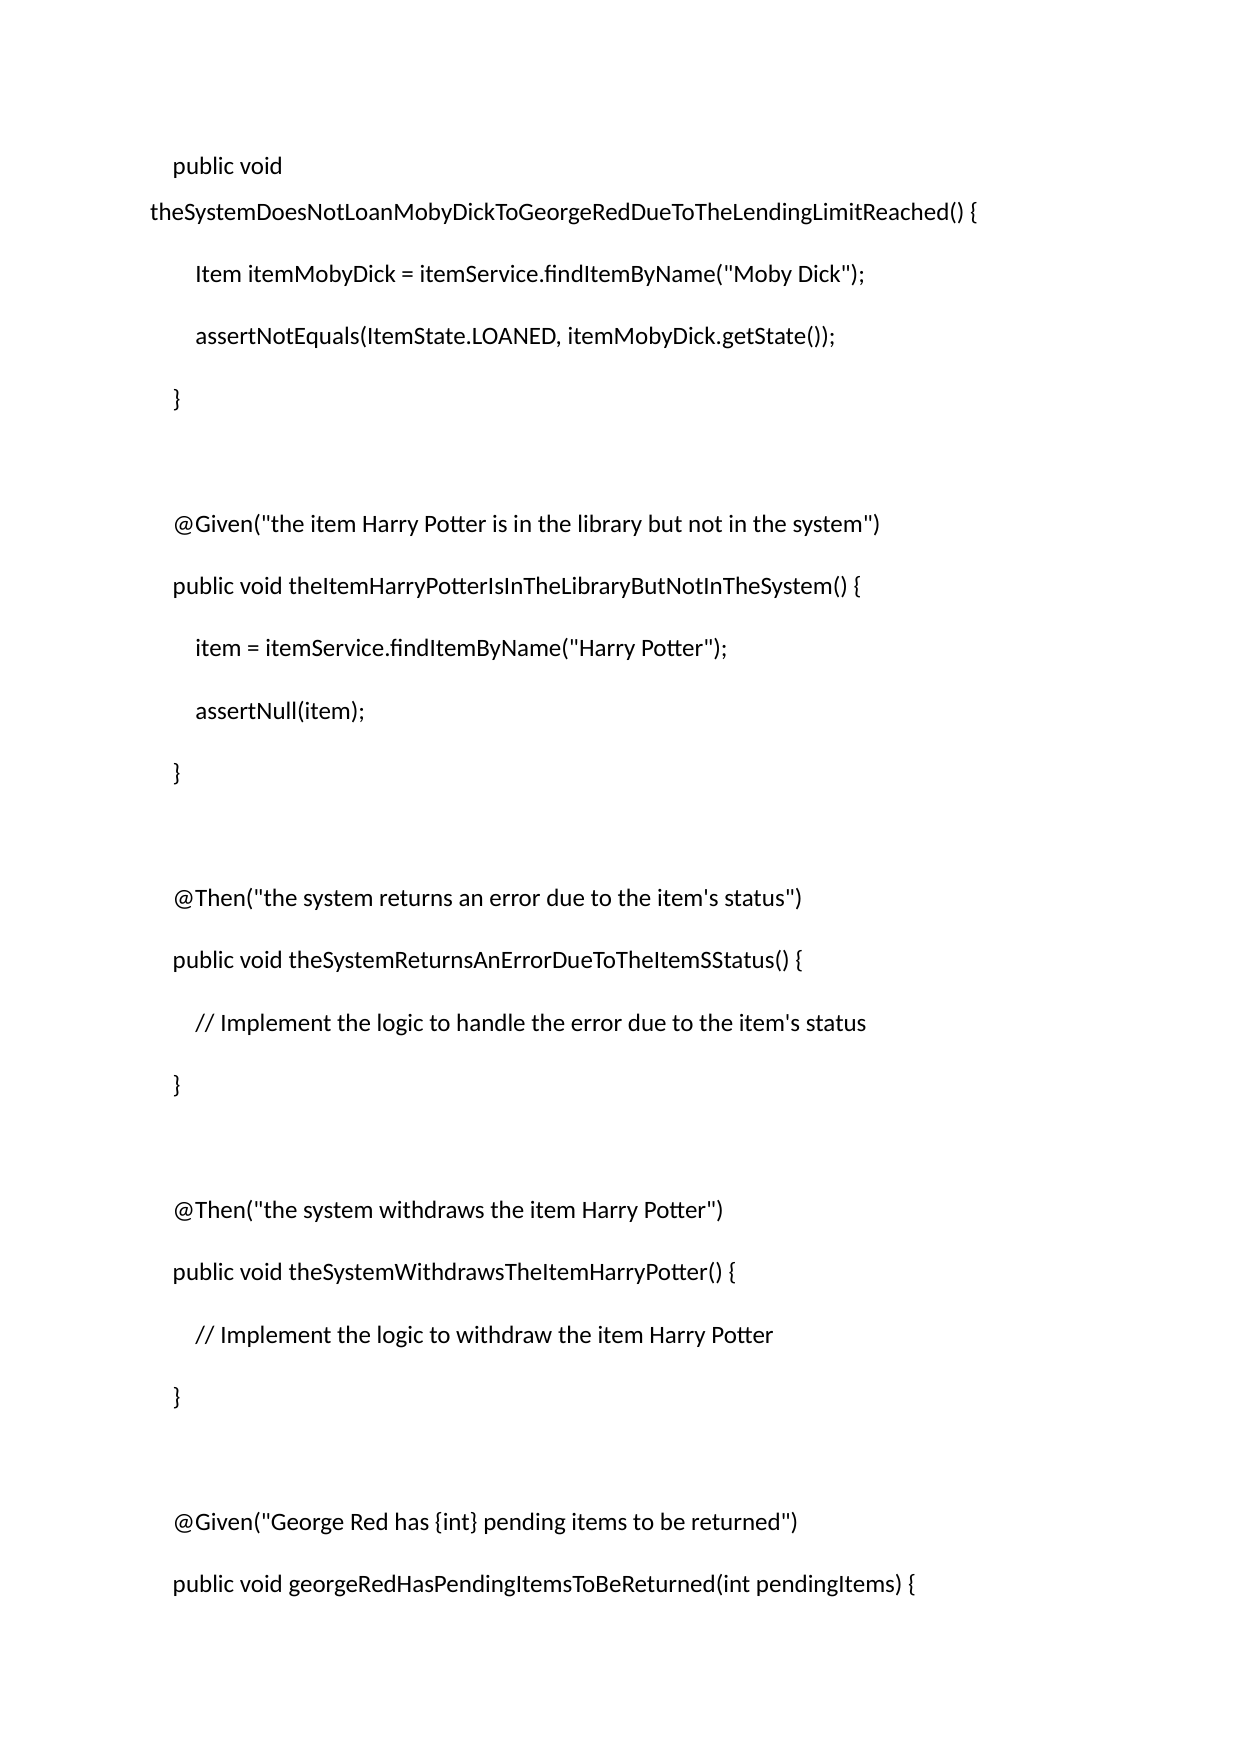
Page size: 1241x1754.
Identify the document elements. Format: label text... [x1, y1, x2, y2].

text public void theSystemDoesNotLoanMobyDickToGeorgeRedDueToTheLendingLimitReached() { [150, 150, 1090, 226]
text @Given("the item Harry Potter is in the library but not in the system") [150, 508, 1090, 538]
text } [150, 383, 1090, 413]
text @Then("the system withdraws the item Harry Potter") [150, 1194, 1090, 1224]
text assertNotEquals(ItemState.LOANED, itemMobyDick.getState()); [150, 321, 1090, 351]
text assertNull(item); [150, 695, 1090, 725]
text item = itemService.findItemByName("Harry Potter"); [150, 632, 1090, 663]
text public void theSystemWithdrawsTheItemHarryPotter() { [150, 1256, 1090, 1287]
text } [150, 757, 1090, 788]
text @Given("George Red has {int} pending items to be returned") [150, 1506, 1090, 1537]
text public void theSystemReturnsAnErrorDueToTheItemSStatus() { [150, 944, 1090, 975]
text } [150, 1381, 1090, 1412]
text Item itemMobyDick = itemService.findItemByName("Moby Dick"); [150, 258, 1090, 289]
text // Implement the logic to handle the error due to the item's status [150, 1007, 1090, 1037]
text public void theItemHarryPotterIsInTheLibraryButNotInTheSystem() { [150, 570, 1090, 601]
text @Then("the system returns an error due to the item's status") [150, 882, 1090, 913]
text } [150, 1069, 1090, 1100]
text // Implement the logic to withdraw the item Harry Potter [150, 1319, 1090, 1349]
text public void georgeRedHasPendingItemsToBeReturned(int pendingItems) { [150, 1568, 1090, 1599]
